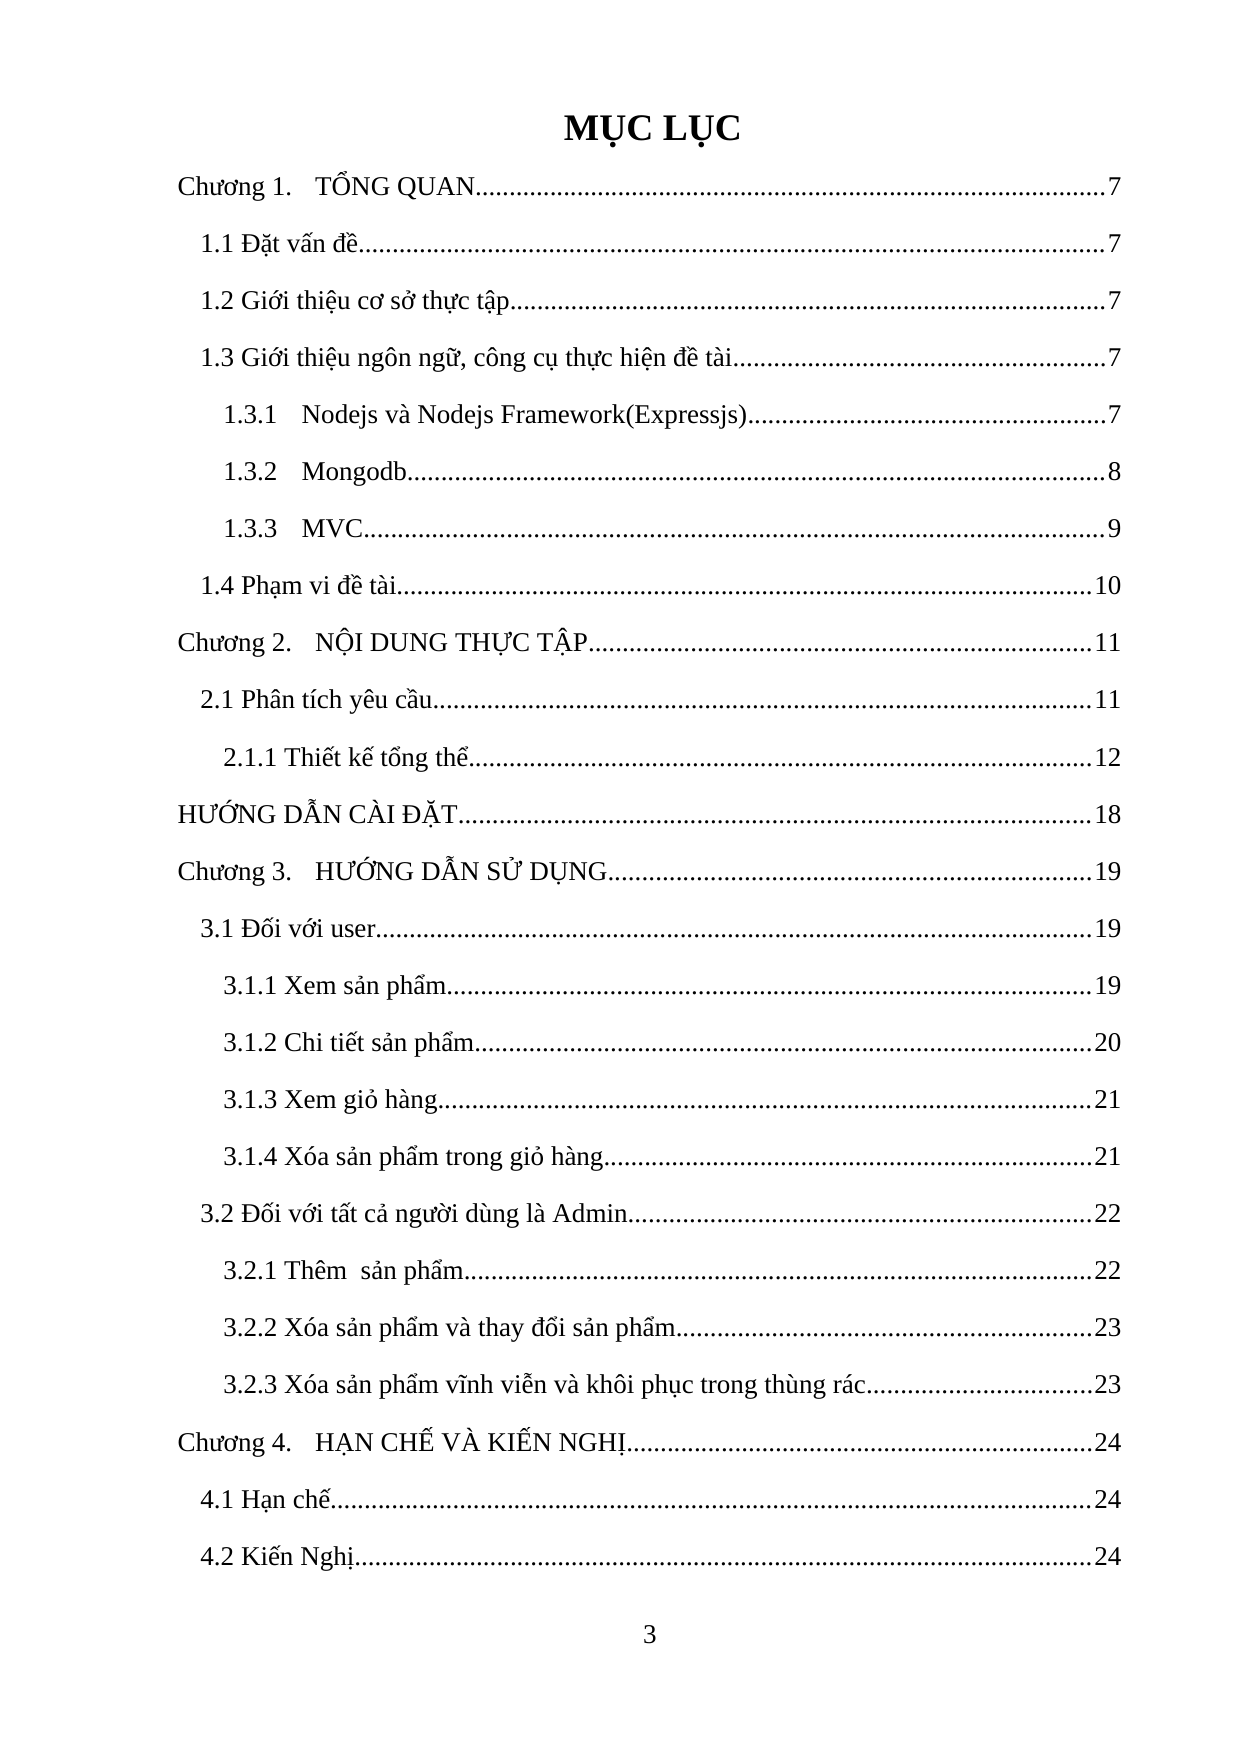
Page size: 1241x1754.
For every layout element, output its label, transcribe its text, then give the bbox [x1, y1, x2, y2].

text MỤC LỤC [124, 105, 1122, 148]
